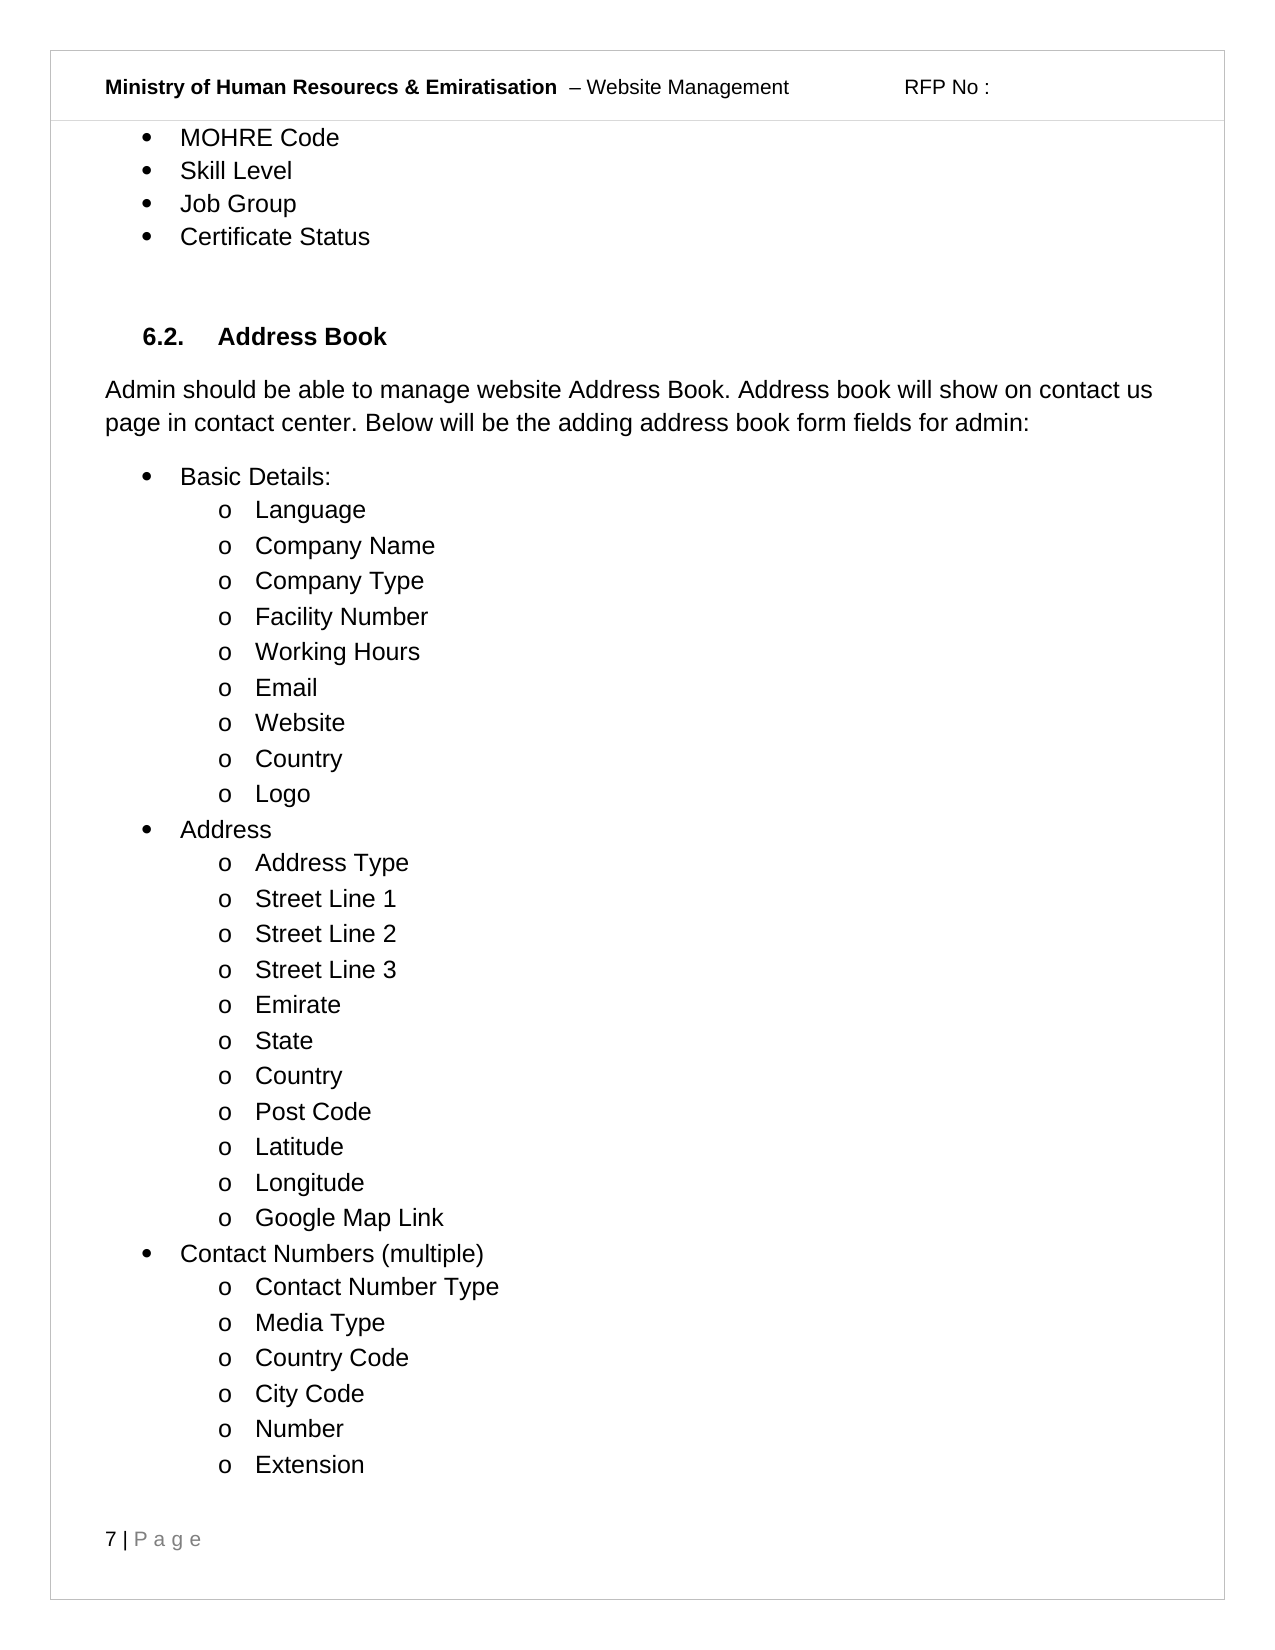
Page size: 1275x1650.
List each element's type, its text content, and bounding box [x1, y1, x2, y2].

list Google Map Link [217, 1203, 1170, 1234]
list Address [142, 815, 1170, 844]
list Media Type [217, 1307, 1170, 1338]
list Street Line 1 [217, 884, 1170, 914]
list Number [217, 1414, 1170, 1445]
list Job Group [142, 189, 1170, 218]
list Address Type [217, 848, 1170, 879]
list Facility Number [217, 602, 1170, 633]
list Latitude [217, 1132, 1170, 1163]
list Street Line 2 [217, 919, 1170, 950]
list Emirate [217, 990, 1170, 1021]
list Country Code [217, 1343, 1170, 1374]
list Working Hours [217, 637, 1170, 668]
list Address Book [142, 321, 1170, 350]
list Logo [217, 779, 1170, 810]
list Website [217, 708, 1170, 739]
list Certificate Status [142, 222, 1170, 251]
list Email [217, 673, 1170, 704]
list City Code [217, 1378, 1170, 1409]
list Post Code [217, 1097, 1170, 1128]
text Admin should be able to manage website Address Book. Address book will show on contact us page in contact center. Below will be the adding address book form fields for admin: [105, 375, 1170, 437]
list Company Name [217, 531, 1170, 562]
list Language [217, 495, 1170, 526]
list Extension [217, 1449, 1170, 1481]
list Skill Level [142, 156, 1170, 185]
list Contact Number Type [217, 1272, 1170, 1303]
list State [217, 1026, 1170, 1057]
list Country [217, 1061, 1170, 1092]
list Longitude [217, 1168, 1170, 1199]
list Basic Details: [142, 462, 1170, 491]
list MOHRE Code [142, 123, 1170, 152]
list Company Type [217, 566, 1170, 597]
list Contact Numbers (multiple) [142, 1239, 1170, 1268]
list Country [217, 744, 1170, 775]
list Street Line 3 [217, 955, 1170, 986]
